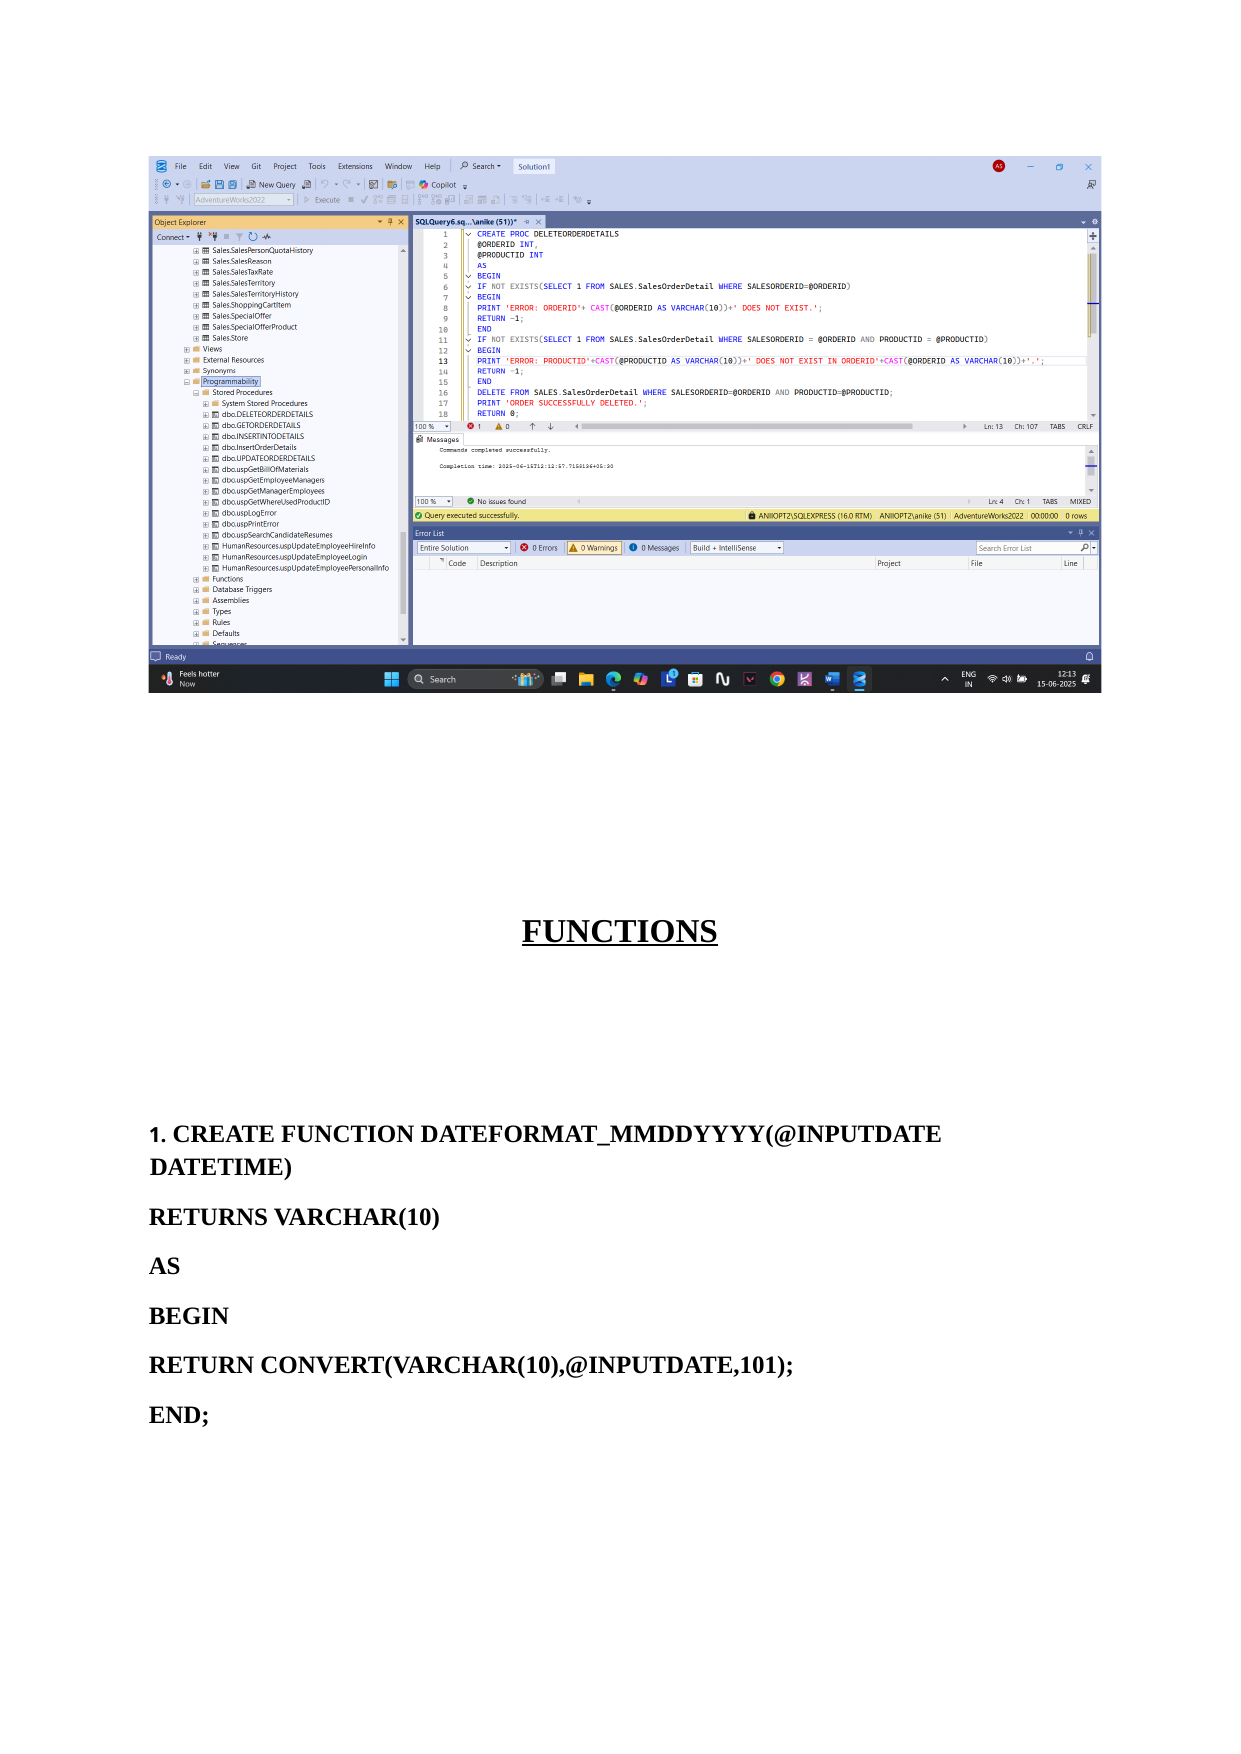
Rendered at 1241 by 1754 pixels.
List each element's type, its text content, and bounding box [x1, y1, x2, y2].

text AS [148, 1251, 1091, 1280]
text RETURNS VARCHAR(10) [148, 1202, 1091, 1230]
text BEGIN [148, 1301, 1091, 1329]
text END; [148, 1400, 1091, 1429]
text FUNCTIONS [148, 911, 1091, 950]
text 1. CREATE FUNCTION DATEFORMAT_MMDDYYYY(@INPUTDATE DATETIME) [148, 1119, 1091, 1181]
text RETURN CONVERT(VARCHAR(10),@INPUTDATE,101); [148, 1350, 1091, 1379]
picture [148, 156, 1102, 693]
